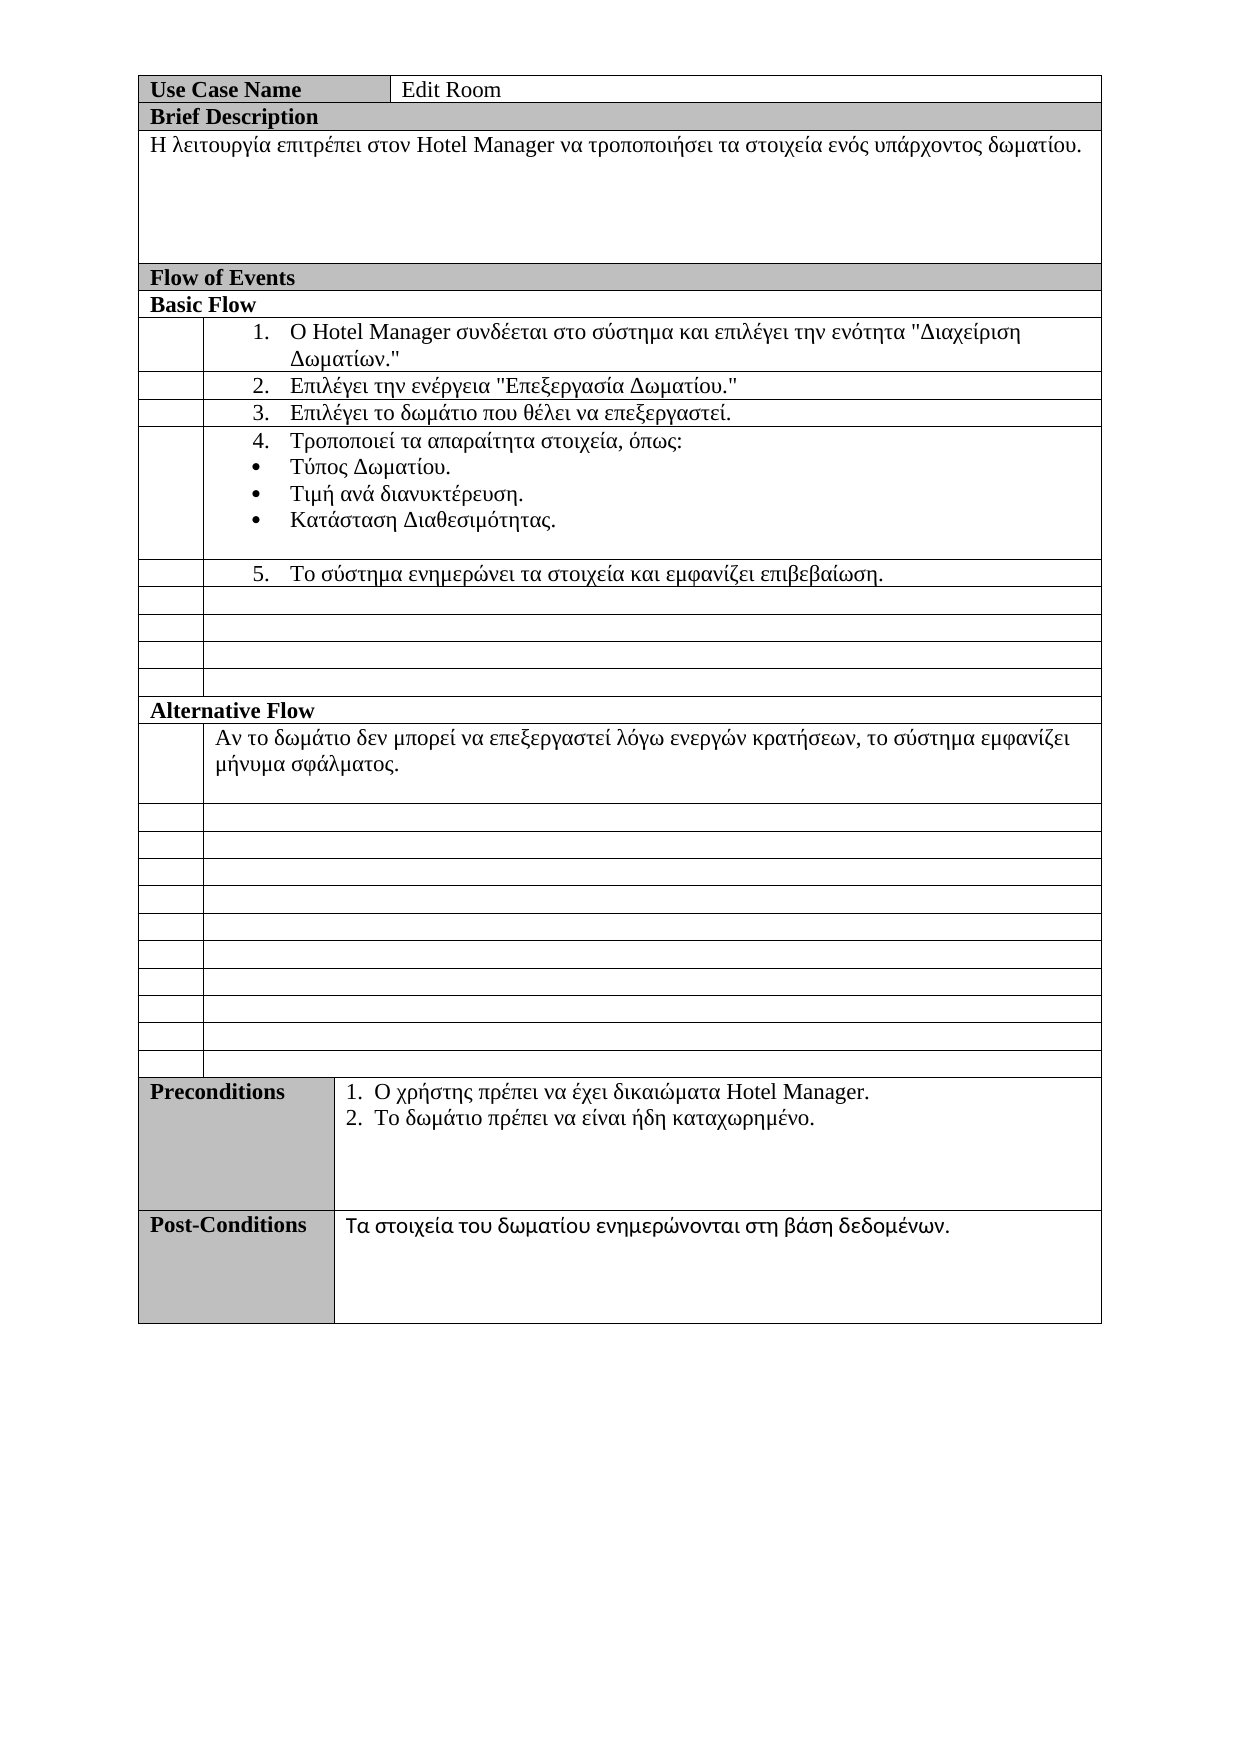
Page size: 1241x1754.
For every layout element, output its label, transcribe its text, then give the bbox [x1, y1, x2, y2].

table_cell Preconditions [139, 1078, 334, 1210]
table_cell [139, 400, 203, 426]
table_cell [139, 859, 203, 885]
table_cell Επιλέγει το δωμάτιο που θέλει να επεξεργαστεί. [204, 400, 1101, 426]
table_cell Το σύστημα ενημερώνει τα στοιχεία και εμφανίζει επιβεβαίωση. [204, 560, 1101, 586]
table_cell [204, 615, 1101, 641]
table_cell [204, 832, 1101, 858]
table_cell [204, 914, 1101, 940]
table_cell [139, 318, 203, 371]
table_cell [139, 669, 203, 696]
table_cell [139, 642, 203, 668]
table_cell [139, 996, 203, 1022]
table_cell [139, 560, 203, 586]
table_cell [139, 804, 203, 831]
table_cell [204, 642, 1101, 668]
table_cell Επιλέγει την ενέργεια "Επεξεργασία Δωματίου." [204, 372, 1101, 398]
table_cell [139, 832, 203, 858]
table_cell [139, 587, 203, 613]
table_cell Flow of Events [139, 264, 1101, 290]
table_cell [139, 724, 203, 803]
table_cell Basic Flow [139, 291, 1101, 317]
table_cell [204, 969, 1101, 995]
table_cell [139, 886, 203, 913]
table_cell Τα στοιχεία του δωματίου ενημερώνονται στη βάση δεδομένων. [335, 1211, 1101, 1323]
table_cell Ο Hotel Manager συνδέεται στο σύστημα και επιλέγει την ενότητα "Διαχείριση Δωματίων." [204, 318, 1101, 371]
table_cell [139, 969, 203, 995]
table_cell [139, 914, 203, 940]
table_cell [204, 859, 1101, 885]
table_cell [204, 804, 1101, 831]
table_header Edit Room [391, 76, 1101, 102]
table_cell [139, 372, 203, 398]
table_cell Η λειτουργία επιτρέπει στον Hotel Manager να τροποποιήσει τα στοιχεία ενός υπάρχοντος δωματίου. [139, 131, 1101, 262]
table_cell Αν το δωμάτιο δεν μπορεί να επεξεργαστεί λόγω ενεργών κρατήσεων, το σύστημα εμφανίζει μήνυμα σφάλματος. [204, 724, 1101, 803]
table_cell Brief Description [139, 103, 1101, 130]
table_cell [204, 1023, 1101, 1050]
table_cell Τροποποιεί τα απαραίτητα στοιχεία, όπως: Τύπος Δωματίου. Τιμή ανά διανυκτέρευση. Κατάσταση Διαθεσιμότητας. [204, 427, 1101, 559]
table_cell [204, 669, 1101, 696]
table_cell [204, 886, 1101, 913]
table_cell [204, 1051, 1101, 1077]
table_cell 1. Ο χρήστης πρέπει να έχει δικαιώματα Hotel Manager. 2. Το δωμάτιο πρέπει να είναι ήδη καταχωρημένο. [335, 1078, 1101, 1210]
table_header Use Case Name [139, 76, 390, 102]
table_cell [139, 941, 203, 967]
table_cell [204, 941, 1101, 967]
table_cell Post-Conditions [139, 1211, 334, 1323]
table_cell [139, 427, 203, 559]
table_cell [139, 1051, 203, 1077]
table_cell [139, 1023, 203, 1050]
table_cell [204, 996, 1101, 1022]
table_cell [139, 615, 203, 641]
table_cell Alternative Flow [139, 697, 1101, 723]
table_cell [204, 587, 1101, 613]
